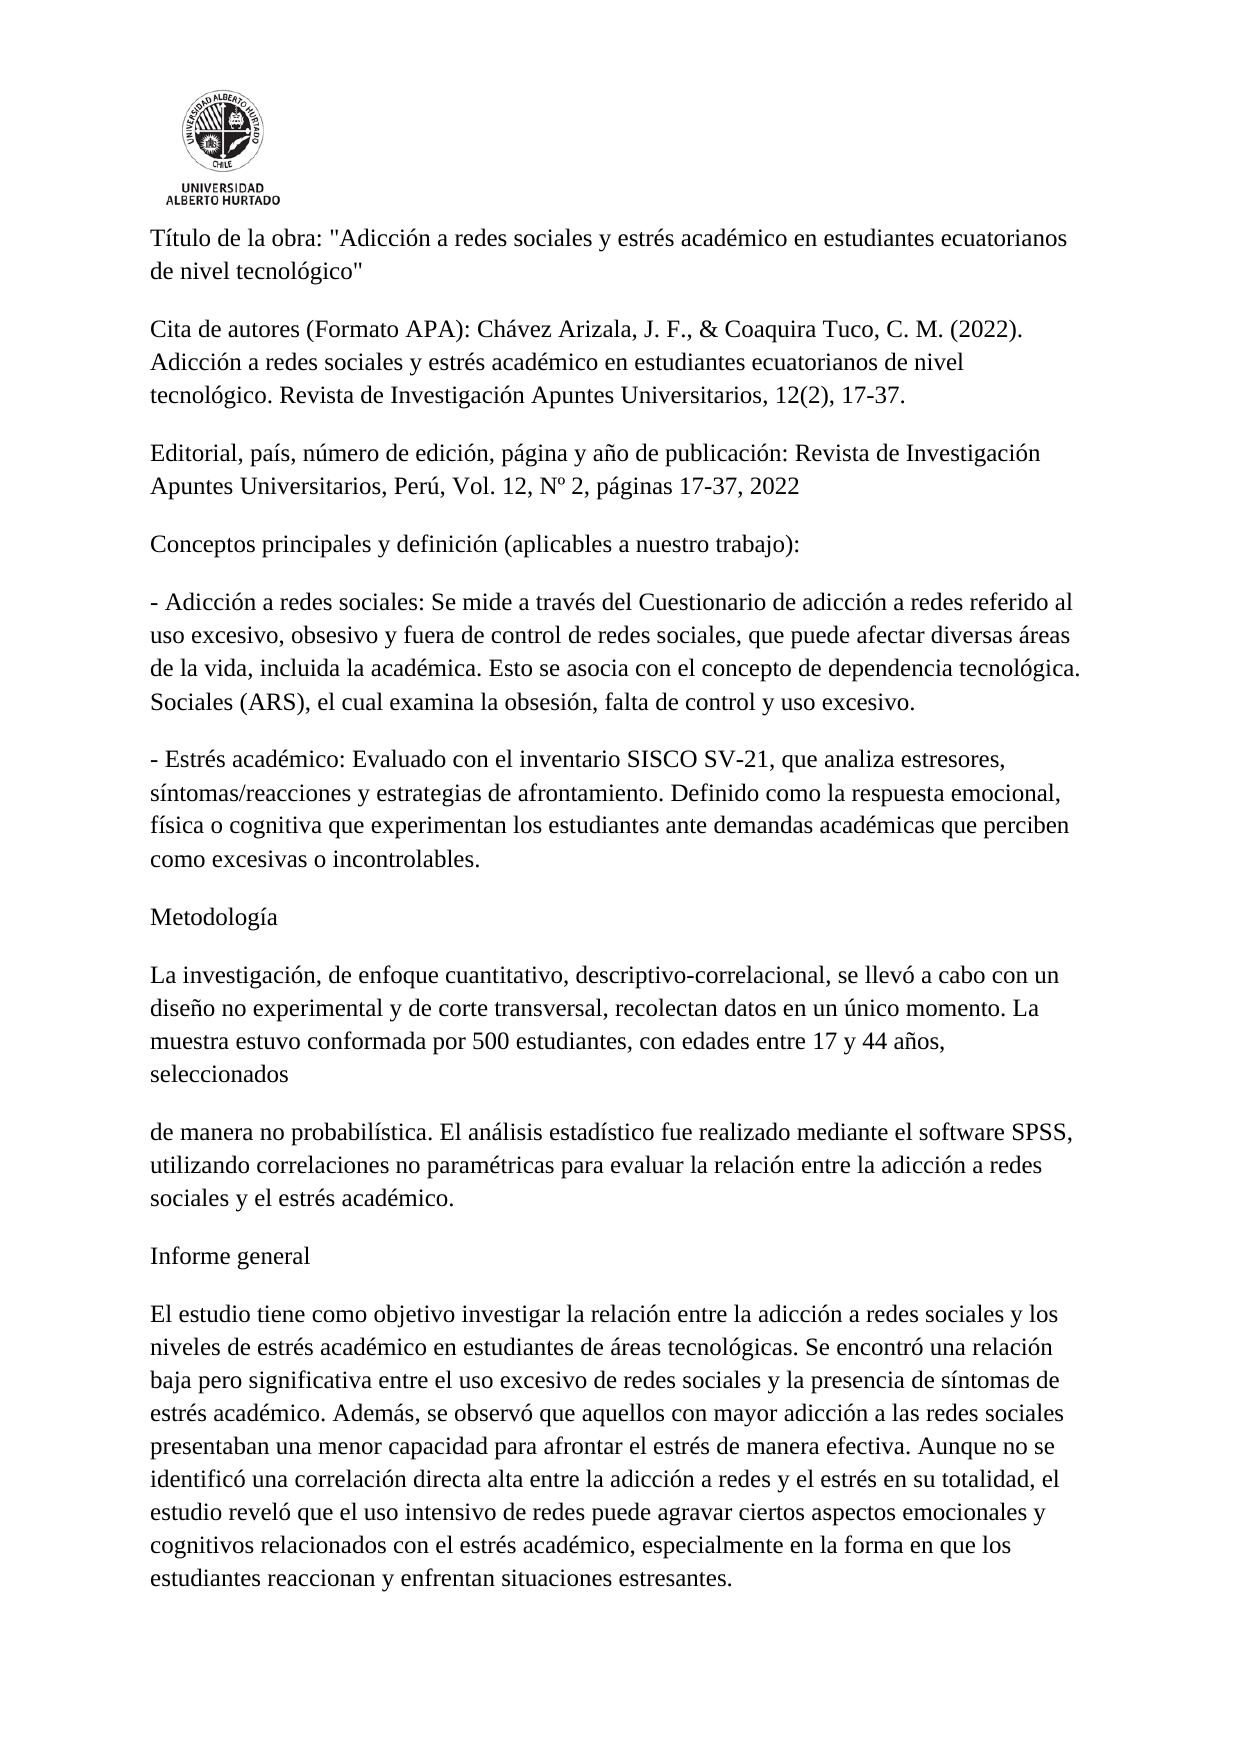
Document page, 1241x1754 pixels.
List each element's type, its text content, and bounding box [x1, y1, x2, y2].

text Conceptos principales y definición (aplicables a nuestro trabajo): [150, 529, 1090, 558]
text - Adicción a redes sociales: Se mide a través del Cuestionario de adicción a redes referido al uso excesivo, obsesivo y fuera de control de redes sociales, que puede afectar diversas áreas de la vida, incluida la académica. Esto se asocia con el concepto de dependencia tecnológica. Sociales (ARS), el cual examina la obsesión, falta de control y uso excesivo. [150, 587, 1090, 715]
text de manera no probabilística. El análisis estadístico fue realizado mediante el software SPSS, utilizando correlaciones no paramétricas para evaluar la relación entre la adicción a redes sociales y el estrés académico. [150, 1117, 1090, 1212]
text Metodología [150, 902, 1090, 930]
text La investigación, de enfoque cuantitativo, descriptivo-correlacional, se llevó a cabo con un diseño no experimental y de corte transversal, recolectan datos en un único momento. La muestra estuvo conformada por 500 estudiantes, con edades entre 17 y 44 años, seleccionados [150, 960, 1090, 1087]
text Editorial, país, número de edición, página y año de publicación: Revista de Investigación Apuntes Universitarios, Perú, Vol. 12, Nº 2, páginas 17-37, 2022 [150, 438, 1090, 500]
text El estudio tiene como objetivo investigar la relación entre la adicción a redes sociales y los niveles de estrés académico en estudiantes de áreas tecnológicas. Se encontró una relación baja pero significativa entre el uso excesivo de redes sociales y la presencia de síntomas de estrés académico. Además, se observó que aquellos con mayor adicción a las redes sociales presentaban una menor capacidad para afrontar el estrés de manera efectiva. Aunque no se identificó una correlación directa alta entre la adicción a redes y el estrés en su totalidad, el estudio reveló que el uso intensivo de redes puede agravar ciertos aspectos emocionales y cognitivos relacionados con el estrés académico, especialmente en la forma en que los estudiantes reaccionan y enfrentan situaciones estresantes. [150, 1299, 1090, 1592]
picture [150, 75, 295, 220]
text Cita de autores (Formato APA): Chávez Arizala, J. F., & Coaquira Tuco, C. M. (2022). Adicción a redes sociales y estrés académico en estudiantes ecuatorianos de nivel tecnológico. Revista de Investigación Apuntes Universitarios, 12(2), 17-37. [150, 314, 1090, 409]
text Título de la obra: "Adicción a redes sociales y estrés académico en estudiantes ecuatorianos de nivel tecnológico" [150, 223, 1090, 285]
text Informe general [150, 1241, 1090, 1269]
text - Estrés académico: Evaluado con el inventario SISCO SV-21, que analiza estresores, síntomas/reacciones y estrategias de afrontamiento. Definido como la respuesta emocional, física o cognitiva que experimentan los estudiantes ante demandas académicas que perciben como excesivas o incontrolables. [150, 744, 1090, 872]
